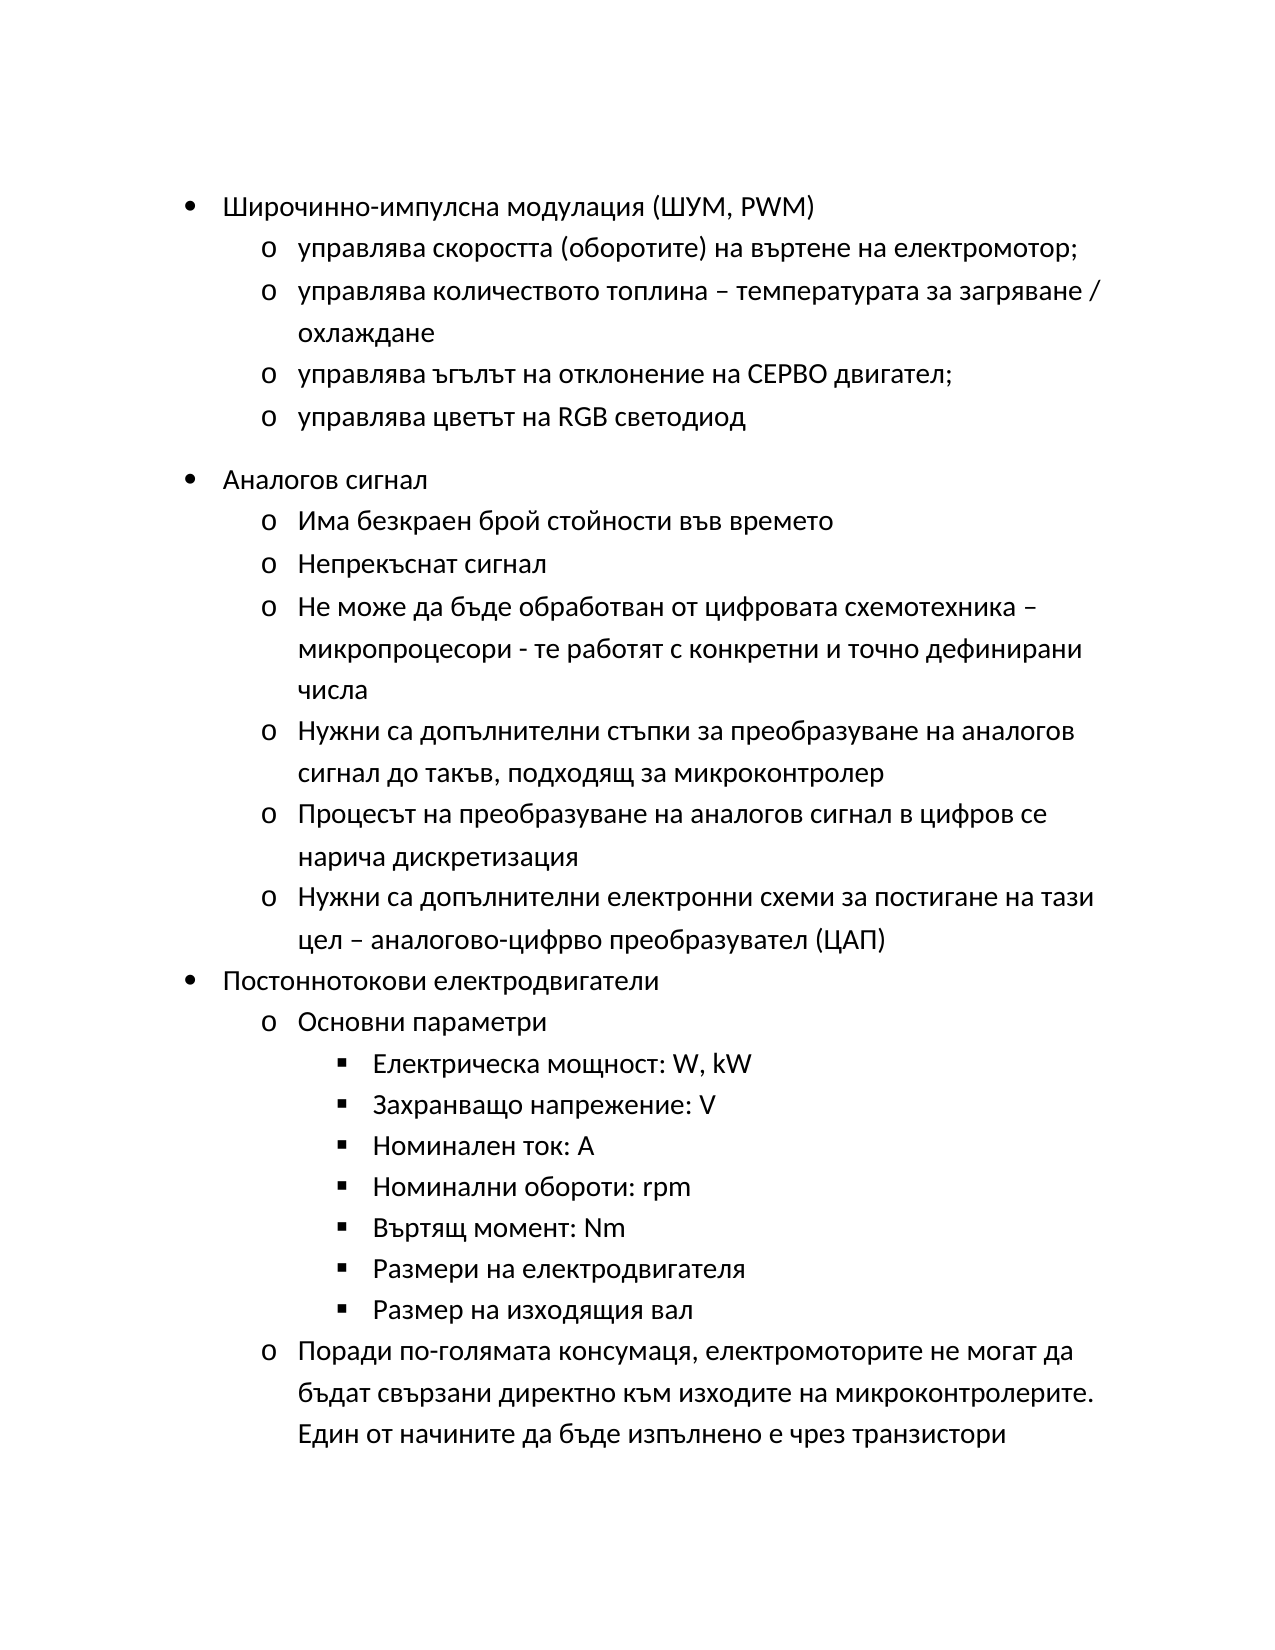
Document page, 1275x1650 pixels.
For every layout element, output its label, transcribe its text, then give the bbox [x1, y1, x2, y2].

list Нужни са допълнителни електронни схеми за постигане на тази цел – аналогово-цифрво преобразувател (ЦАП) [260, 878, 1127, 957]
list управлява цветът на RGB светодиод [260, 398, 1127, 435]
list Има безкраен брой стойности във времето [260, 502, 1127, 539]
list Основни параметри [260, 1003, 1127, 1040]
list Не може да бъде обработван от цифровата схемотехника – микропроцесори - те работят с конкретни и точно дефинирани числа [260, 588, 1127, 707]
list Електрическа мощност: W, kW [335, 1045, 1127, 1081]
list Процесът на преобразуване на аналогов сигнал в цифров се нарича дискретизация [260, 795, 1127, 873]
list Въртящ момент: Nm [335, 1209, 1127, 1245]
list управлява скоростта (оборотите) на въртене на електромотор; [260, 229, 1127, 267]
list Нужни са допълнителни стъпки за преобразуване на аналогов сигнал до такъв, подходящ за микроконтролер [260, 712, 1127, 790]
list Захранващо напрежение: V [335, 1086, 1127, 1122]
list Размери на електродвигателя [335, 1250, 1127, 1286]
list Номинален ток: A [335, 1127, 1127, 1163]
list управлява количеството топлина – температурата за загряване / охлаждане [260, 272, 1127, 350]
list Аналогов сигнал [185, 461, 1127, 497]
list Номинални обороти: rpm [335, 1168, 1127, 1204]
list Постоннотокови електродвигатели [185, 962, 1127, 997]
list Непрекъснат сигнал [260, 545, 1127, 582]
list Широчинно-импулсна модулация (ШУМ, PWM) [185, 188, 1127, 224]
list Размер на изходящия вал [335, 1291, 1127, 1327]
list управлява ъгълът на отклонение на СЕРВО двигател; [260, 355, 1127, 392]
list Поради по-голямата консумаця, електромоторите не могат да бъдат свързани директно към изходите на микроконтролерите. Един от начините да бъде изпълнено е чрез транзистори [260, 1332, 1127, 1451]
